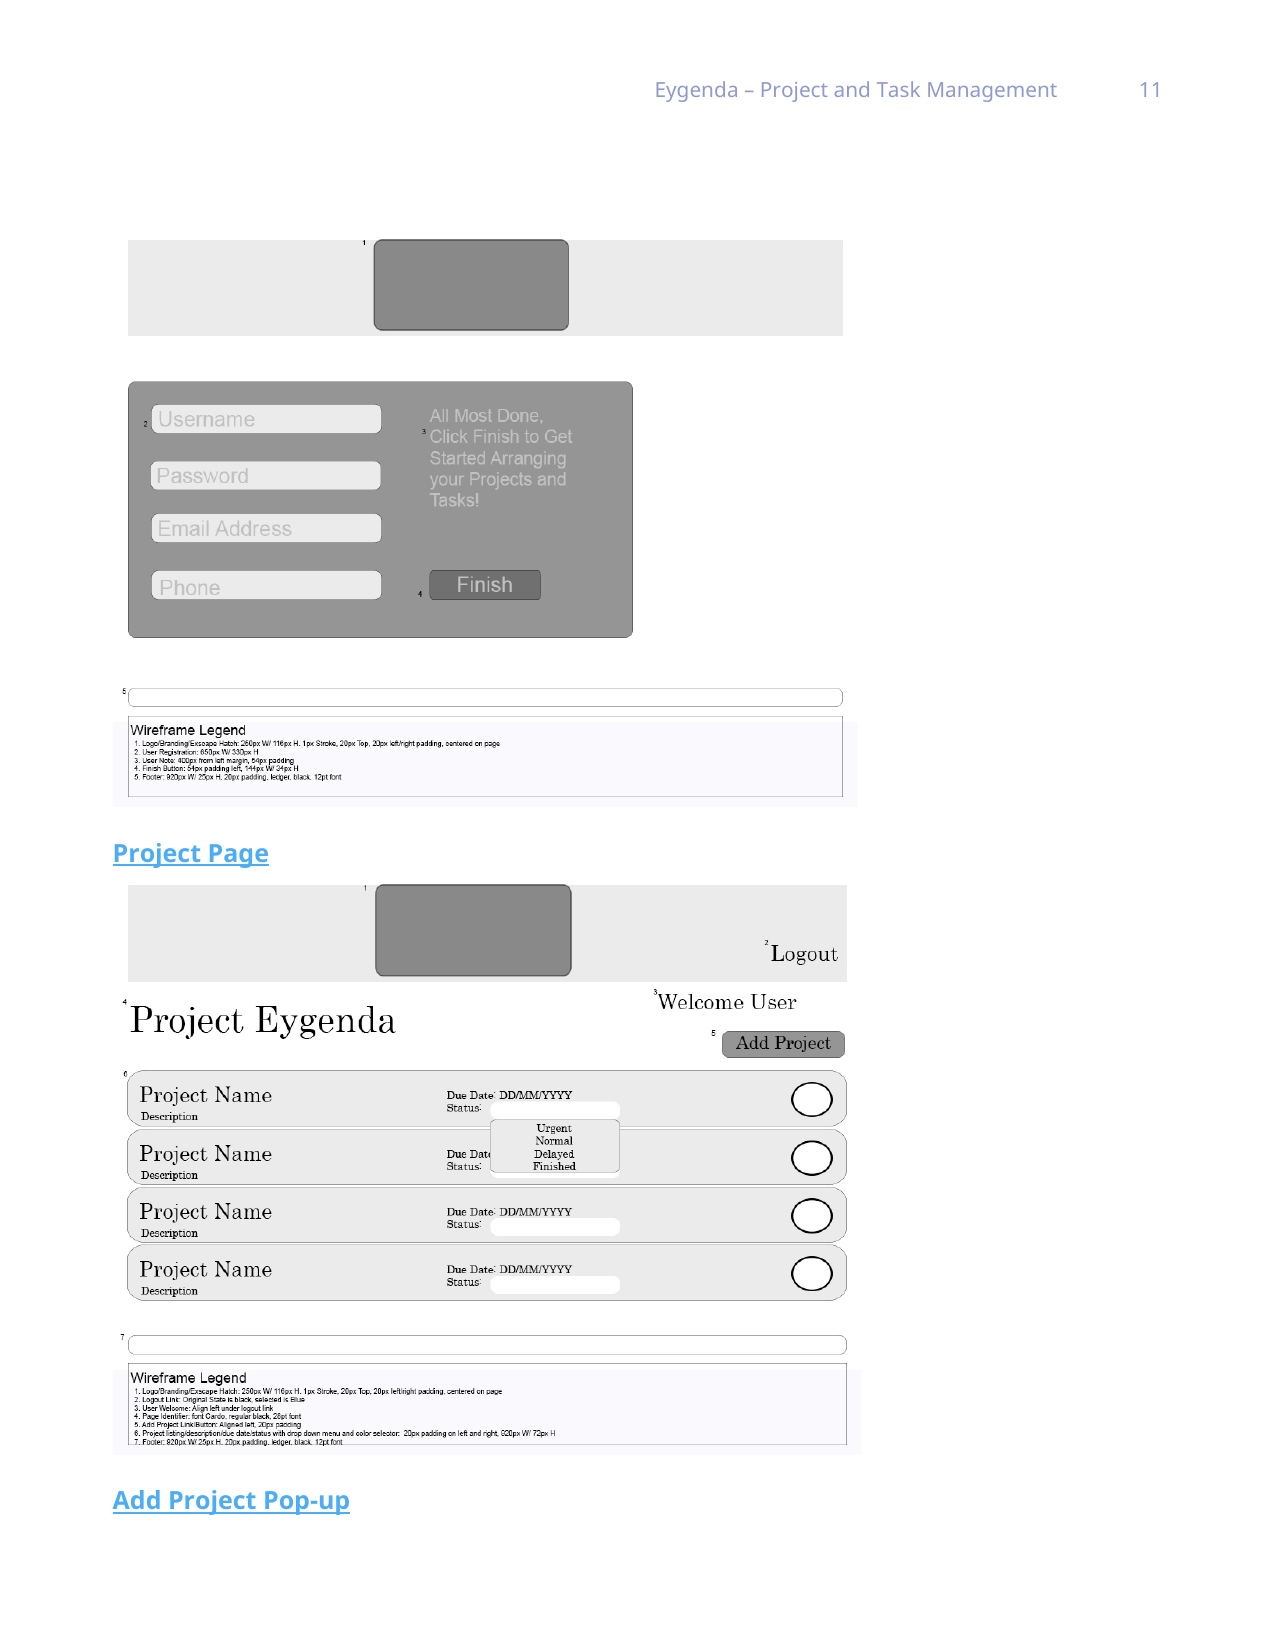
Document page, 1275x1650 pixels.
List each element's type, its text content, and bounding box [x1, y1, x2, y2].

picture [112, 869, 862, 1455]
text Project Page [112, 835, 1162, 869]
picture [112, 224, 858, 807]
text Add Project Pop-up [112, 1483, 1162, 1517]
